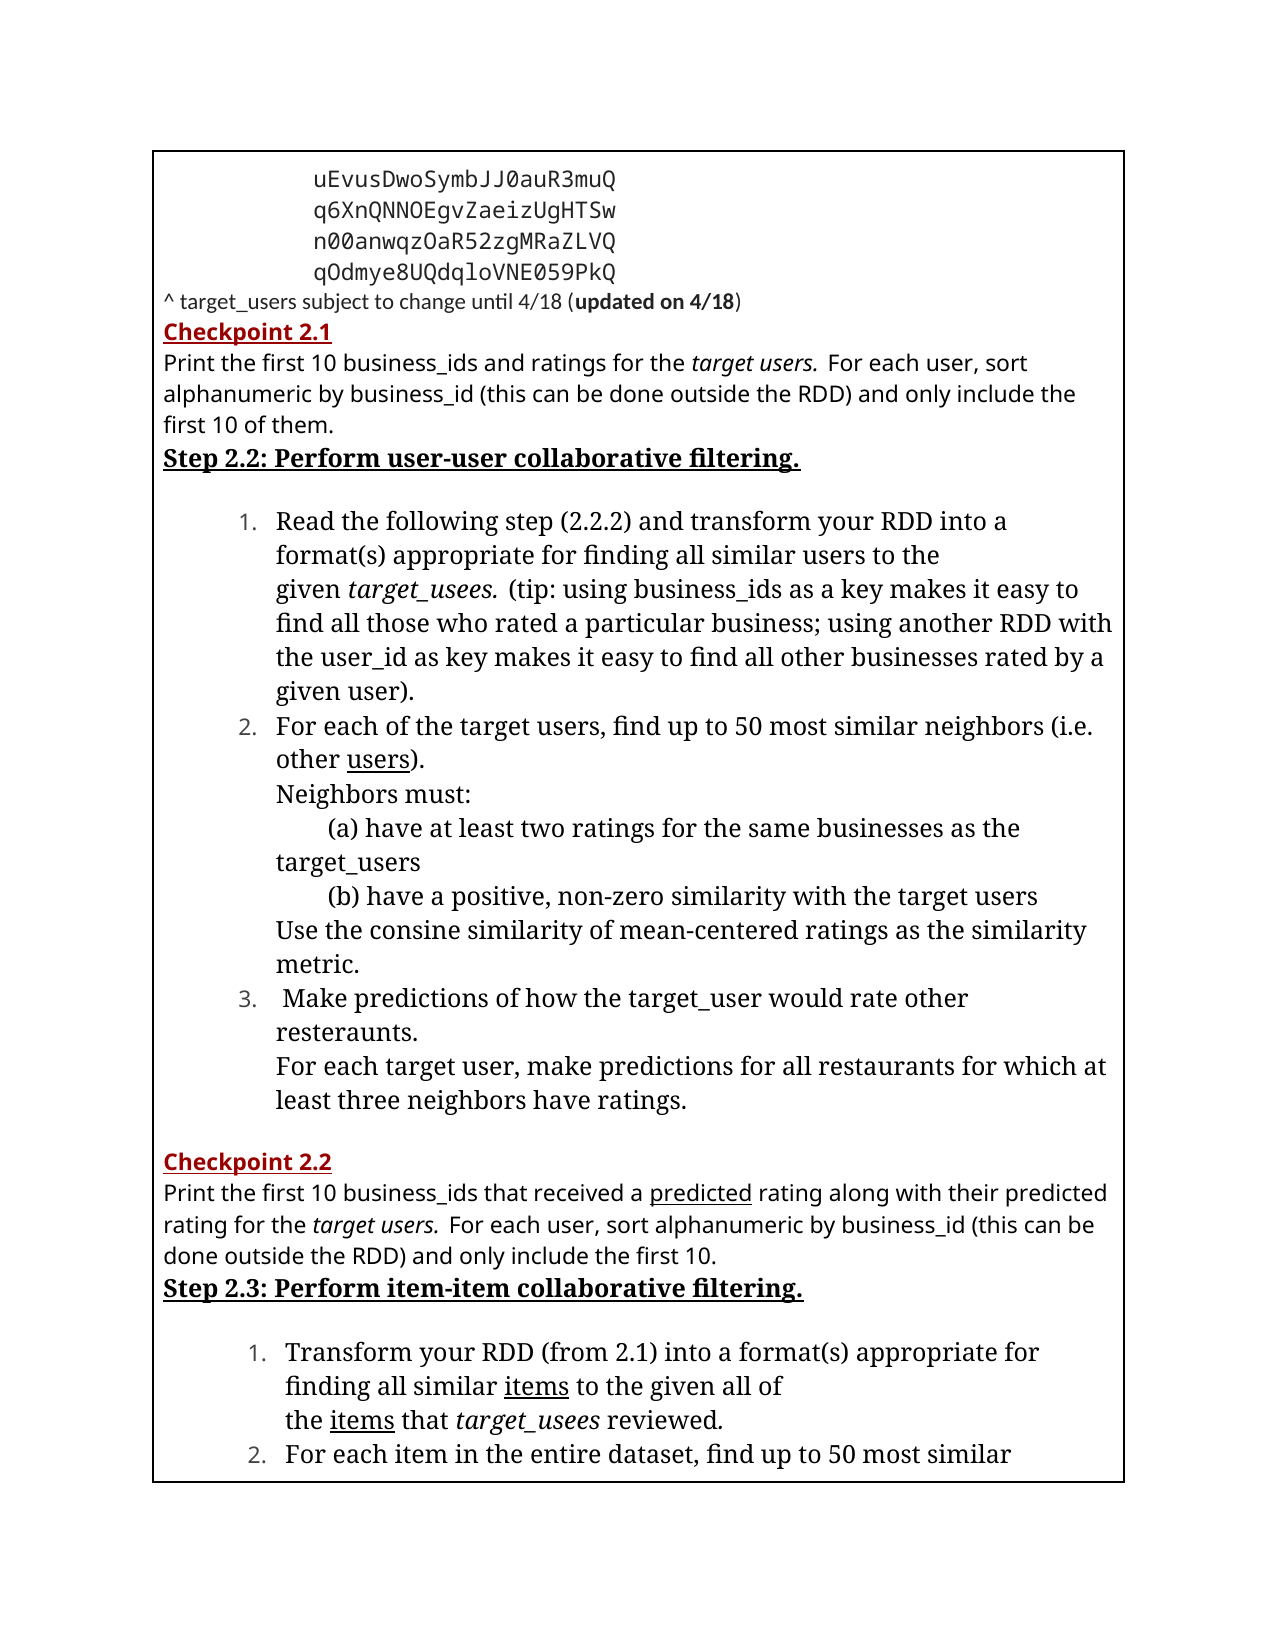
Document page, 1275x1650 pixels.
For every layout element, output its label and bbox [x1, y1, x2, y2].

table_header [154, 152, 1123, 1481]
